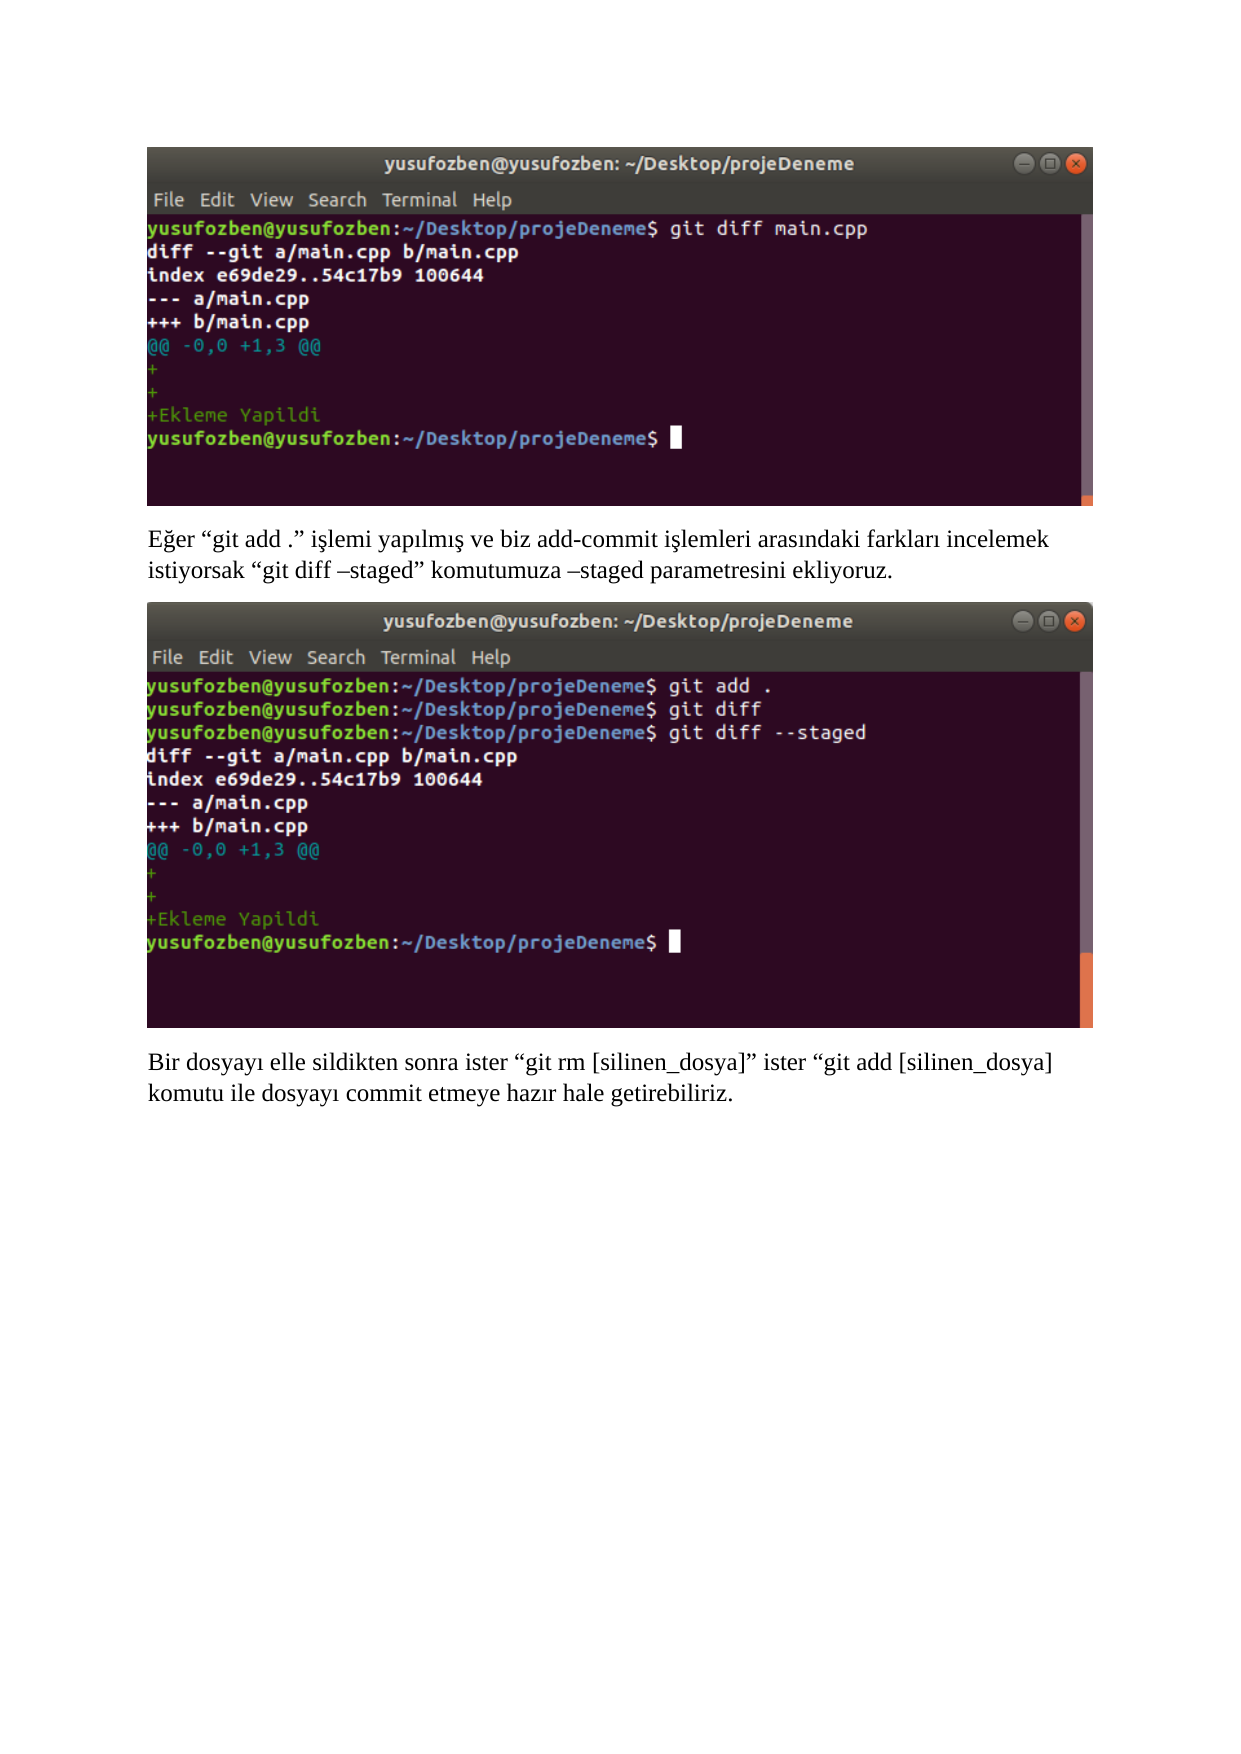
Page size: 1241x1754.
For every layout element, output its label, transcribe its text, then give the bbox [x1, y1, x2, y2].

picture [147, 602, 1093, 1028]
picture [147, 147, 1093, 506]
text Bir dosyayı elle sildikten sonra ister “git rm [silinen_dosya]” ister “git add [silinen_dosya] komutu ile dosyayı commit etmeye hazır hale getirebiliriz. [148, 1047, 1093, 1107]
text Eğer “git add .” işlemi yapılmış ve biz add-commit işlemleri arasındaki farkları incelemek istiyorsak “git diff –staged” komutumuza –staged parametresini ekliyoruz. [148, 524, 1093, 584]
